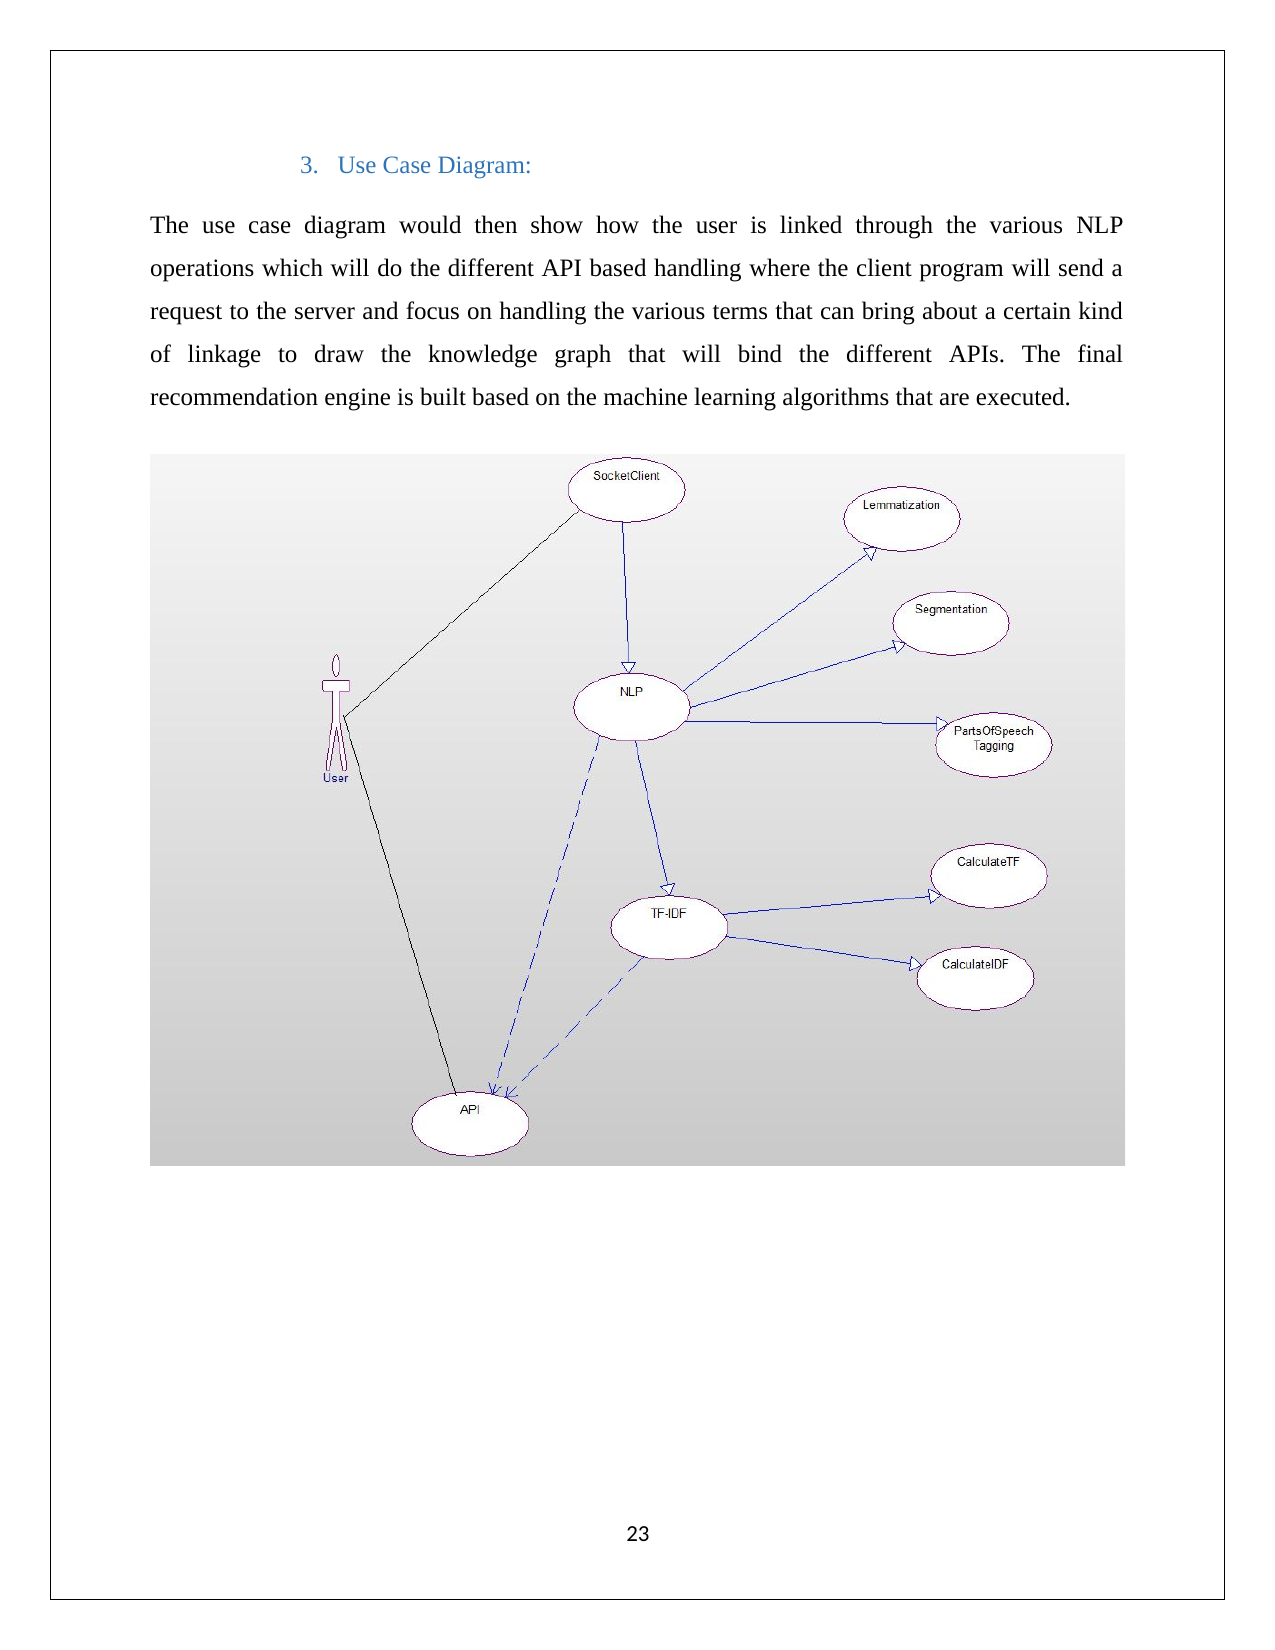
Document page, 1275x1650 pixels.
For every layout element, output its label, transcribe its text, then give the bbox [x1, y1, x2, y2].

picture [150, 454, 1125, 1166]
subtitle Use Case Diagram: [300, 150, 1125, 179]
text The use case diagram would then show how the user is linked through the various NLP operations which will do the different API based handling where the client program will send a request to the server and focus on handling the various terms that can bring about a certain kind of linkage to draw the knowledge graph that will bind the different APIs. The final recommendation engine is built based on the machine learning algorithms that are executed. [150, 210, 1125, 411]
